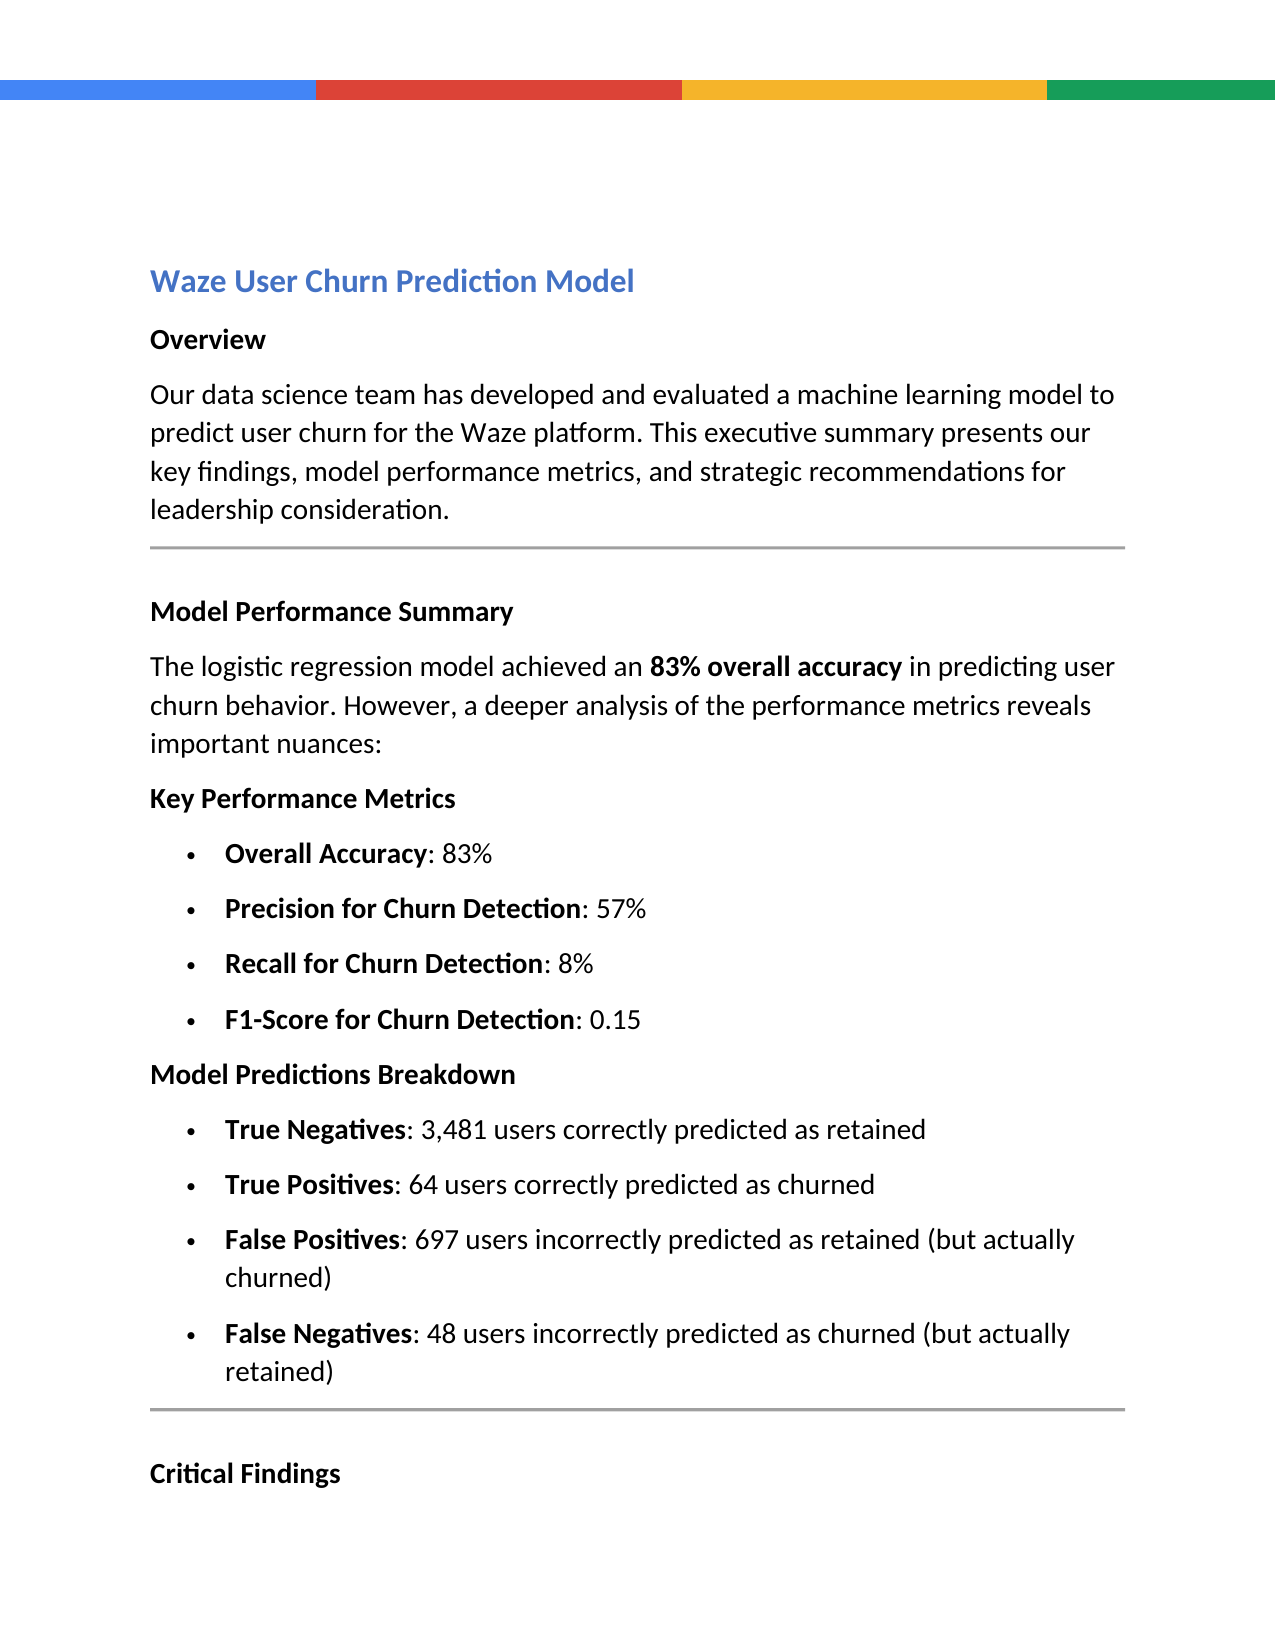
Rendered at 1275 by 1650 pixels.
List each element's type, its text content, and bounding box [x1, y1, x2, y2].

text Key Performance Metrics [150, 780, 1125, 816]
text Our data science team has developed and evaluated a machine learning model to predict user churn for the Waze platform. This executive summary presents our key findings, model performance metrics, and strategic recommendations for leadership consideration. [150, 376, 1125, 527]
list False Negatives: 48 users incorrectly predicted as churned (but actually retained) [187, 1315, 1125, 1389]
text The logistic regression model achieved an 83% overall accuracy in predicting user churn behavior. However, a deeper analysis of the performance metrics reveals important nuances: [150, 648, 1125, 761]
list Overall Accuracy: 83% [187, 835, 1125, 871]
text Critical Findings [150, 1455, 1125, 1491]
list False Positives: 697 users incorrectly predicted as retained (but actually churned) [187, 1221, 1125, 1295]
text Overview [150, 321, 1125, 356]
text Model Performance Summary [150, 593, 1125, 629]
list True Negatives: 3,481 users correctly predicted as retained [187, 1111, 1125, 1147]
text Waze User Churn Prediction Model [150, 260, 1125, 301]
text Model Predictions Breakdown [150, 1056, 1125, 1091]
picture [0, 80, 1275, 100]
list True Positives: 64 users correctly predicted as churned [187, 1166, 1125, 1202]
list F1-Score for Churn Detection: 0.15 [187, 1001, 1125, 1036]
list Recall for Churn Detection: 8% [187, 946, 1125, 981]
list Precision for Churn Detection: 57% [187, 891, 1125, 926]
